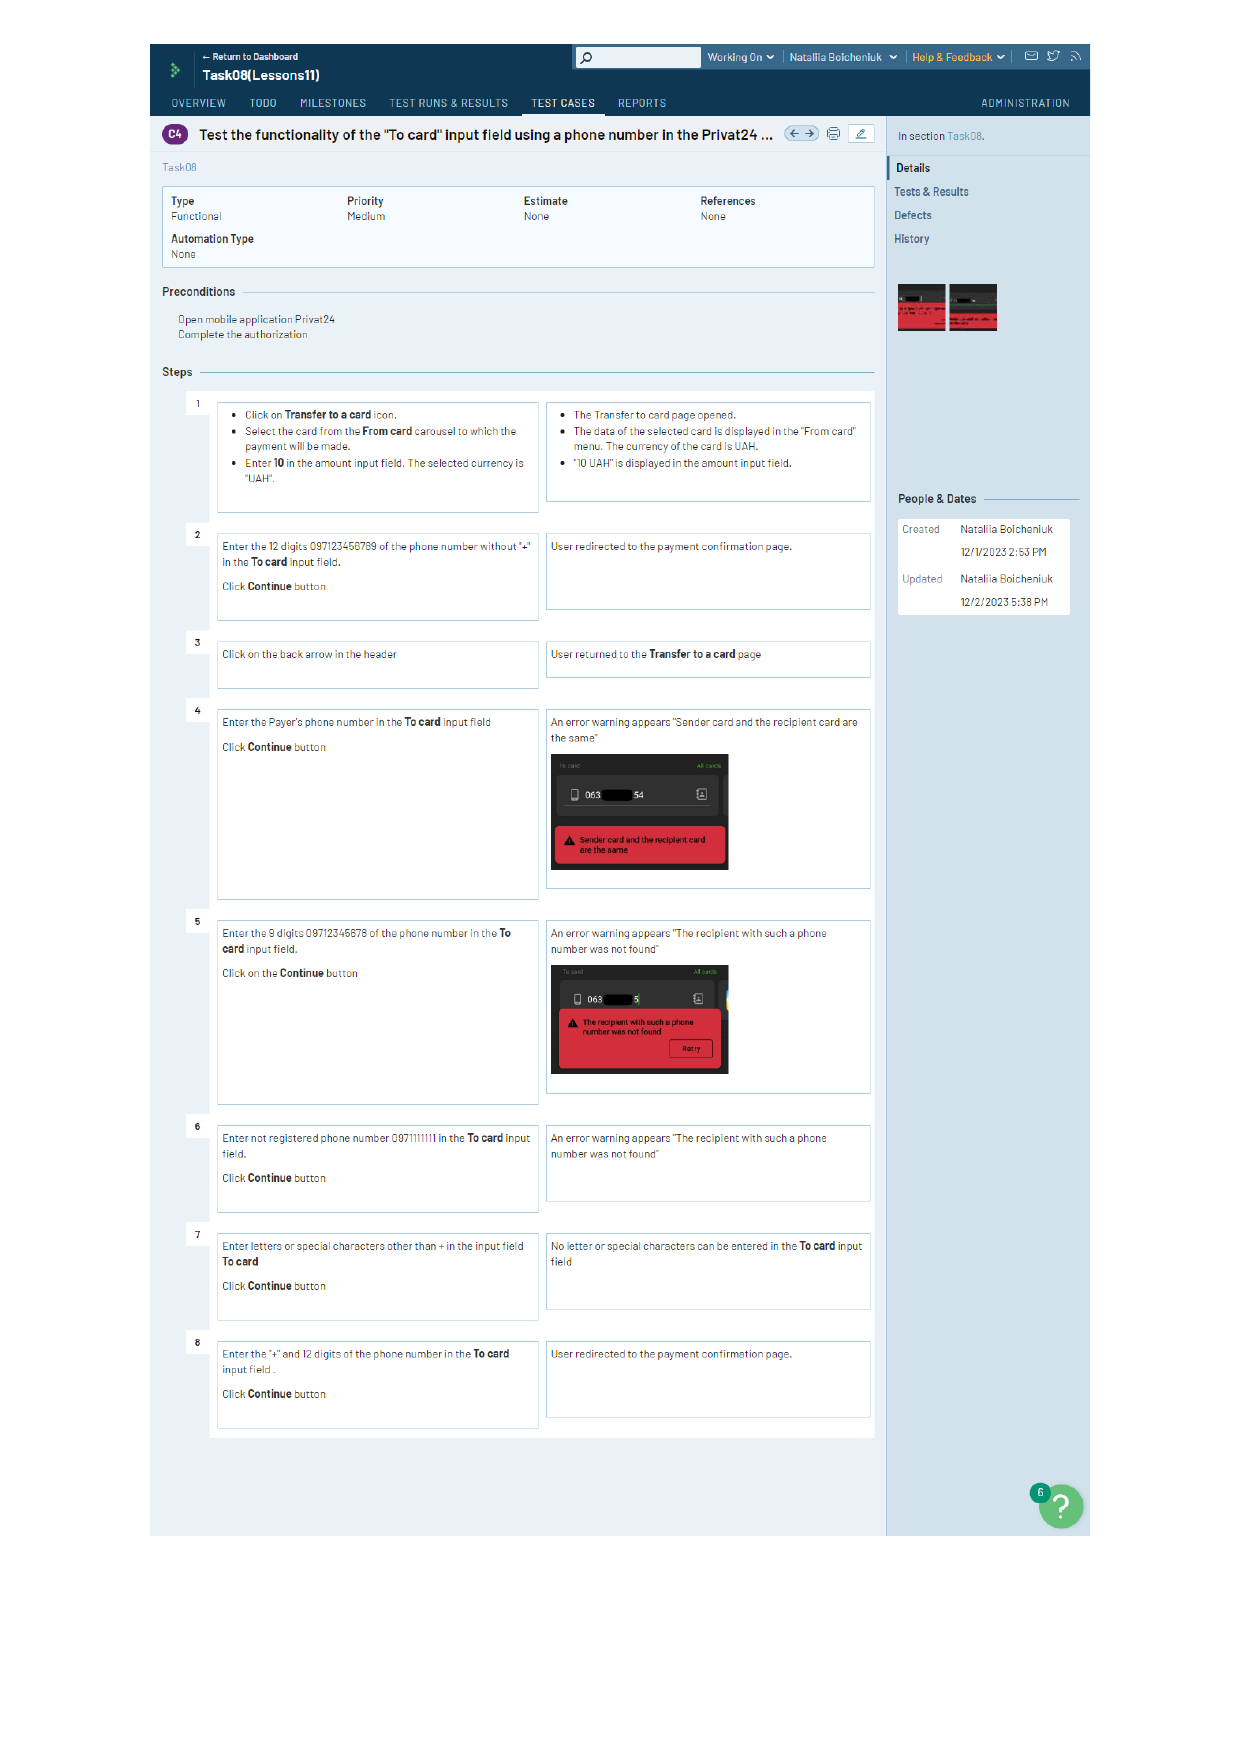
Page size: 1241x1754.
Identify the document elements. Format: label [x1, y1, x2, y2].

picture [150, 44, 1091, 1536]
